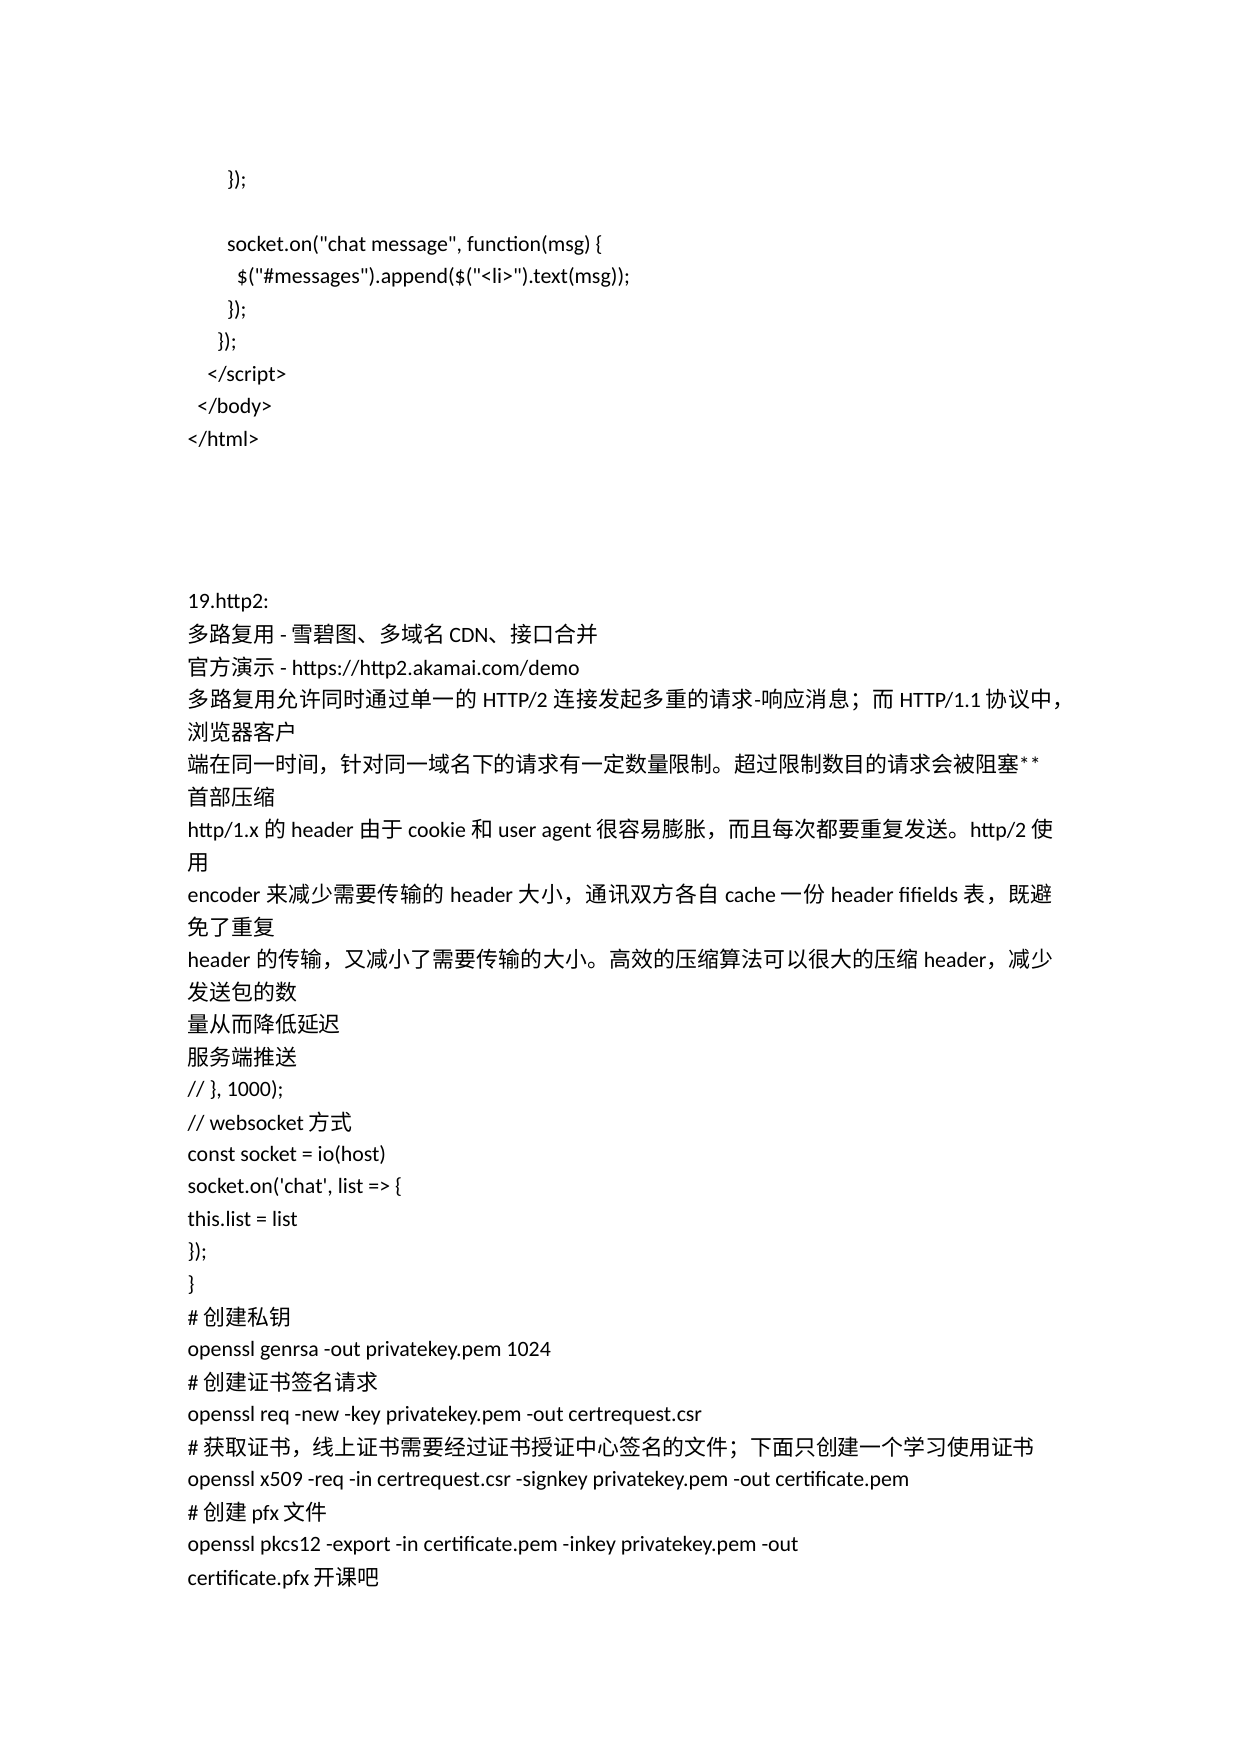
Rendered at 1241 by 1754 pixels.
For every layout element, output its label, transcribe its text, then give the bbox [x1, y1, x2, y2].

text socket.on('chat', list => { [187, 1169, 1053, 1202]
text 首部压缩 [187, 779, 1053, 812]
text </body> [187, 389, 1053, 422]
text openssl genrsa -out privatekey.pem 1024 [187, 1332, 1053, 1364]
text // websocket方式 [187, 1104, 1053, 1137]
text } [187, 1267, 1053, 1299]
text encoder 来减少需要传输的 header 大小，通讯双方各自 cache一份 header fifields 表，既避免了重复 [187, 877, 1053, 942]
text 多路复用 - 雪碧图、多域名CDN、接口合并 [187, 617, 1053, 649]
text 多路复用允许同时通过单一的 HTTP/2 连接发起多重的请求-响应消息；而HTTP/1.1协议中，浏览器客户 [187, 682, 1053, 747]
text # 创建证书签名请求 [187, 1364, 1053, 1397]
text # 创建pfx文件 [187, 1494, 1053, 1527]
text this.list = list [187, 1202, 1053, 1234]
text </script> [187, 357, 1053, 389]
text certificate.pfx开课吧 [187, 1559, 1053, 1592]
text // }, 1000); [187, 1072, 1053, 1104]
text 量从而降低延迟 [187, 1007, 1053, 1039]
text }); [187, 1234, 1053, 1267]
text $("#messages").append($("<li>").text(msg)); [187, 259, 1053, 292]
text openssl req -new -key privatekey.pem -out certrequest.csr [187, 1397, 1053, 1429]
text # 获取证书，线上证书需要经过证书授证中心签名的文件；下面只创建一个学习使用证书 [187, 1429, 1053, 1462]
text 服务端推送 [187, 1039, 1053, 1072]
text socket.on("chat message", function(msg) { [187, 227, 1053, 259]
text 19.http2: [187, 584, 1053, 617]
text }); [187, 162, 1053, 194]
text }); [187, 324, 1053, 357]
text openssl x509 -req -in certrequest.csr -signkey privatekey.pem -out certificate.pem [187, 1462, 1053, 1494]
text # 创建私钥 [187, 1299, 1053, 1332]
text http/1.x 的 header 由于 cookie 和 user agent很容易膨胀，而且每次都要重复发送。http/2使用 [187, 812, 1053, 877]
text </html> [187, 422, 1053, 454]
text const socket = io(host) [187, 1137, 1053, 1169]
text }); [187, 292, 1053, 324]
text 端在同一时间，针对同一域名下的请求有一定数量限制。超过限制数目的请求会被阻塞** [187, 747, 1053, 779]
text 官方演示 - https://http2.akamai.com/demo [187, 649, 1053, 682]
text header 的传输，又减小了需要传输的大小。高效的压缩算法可以很大的压缩 header，减少发送包的数 [187, 942, 1053, 1007]
text openssl pkcs12 -export -in certificate.pem -inkey privatekey.pem -out [187, 1527, 1053, 1559]
